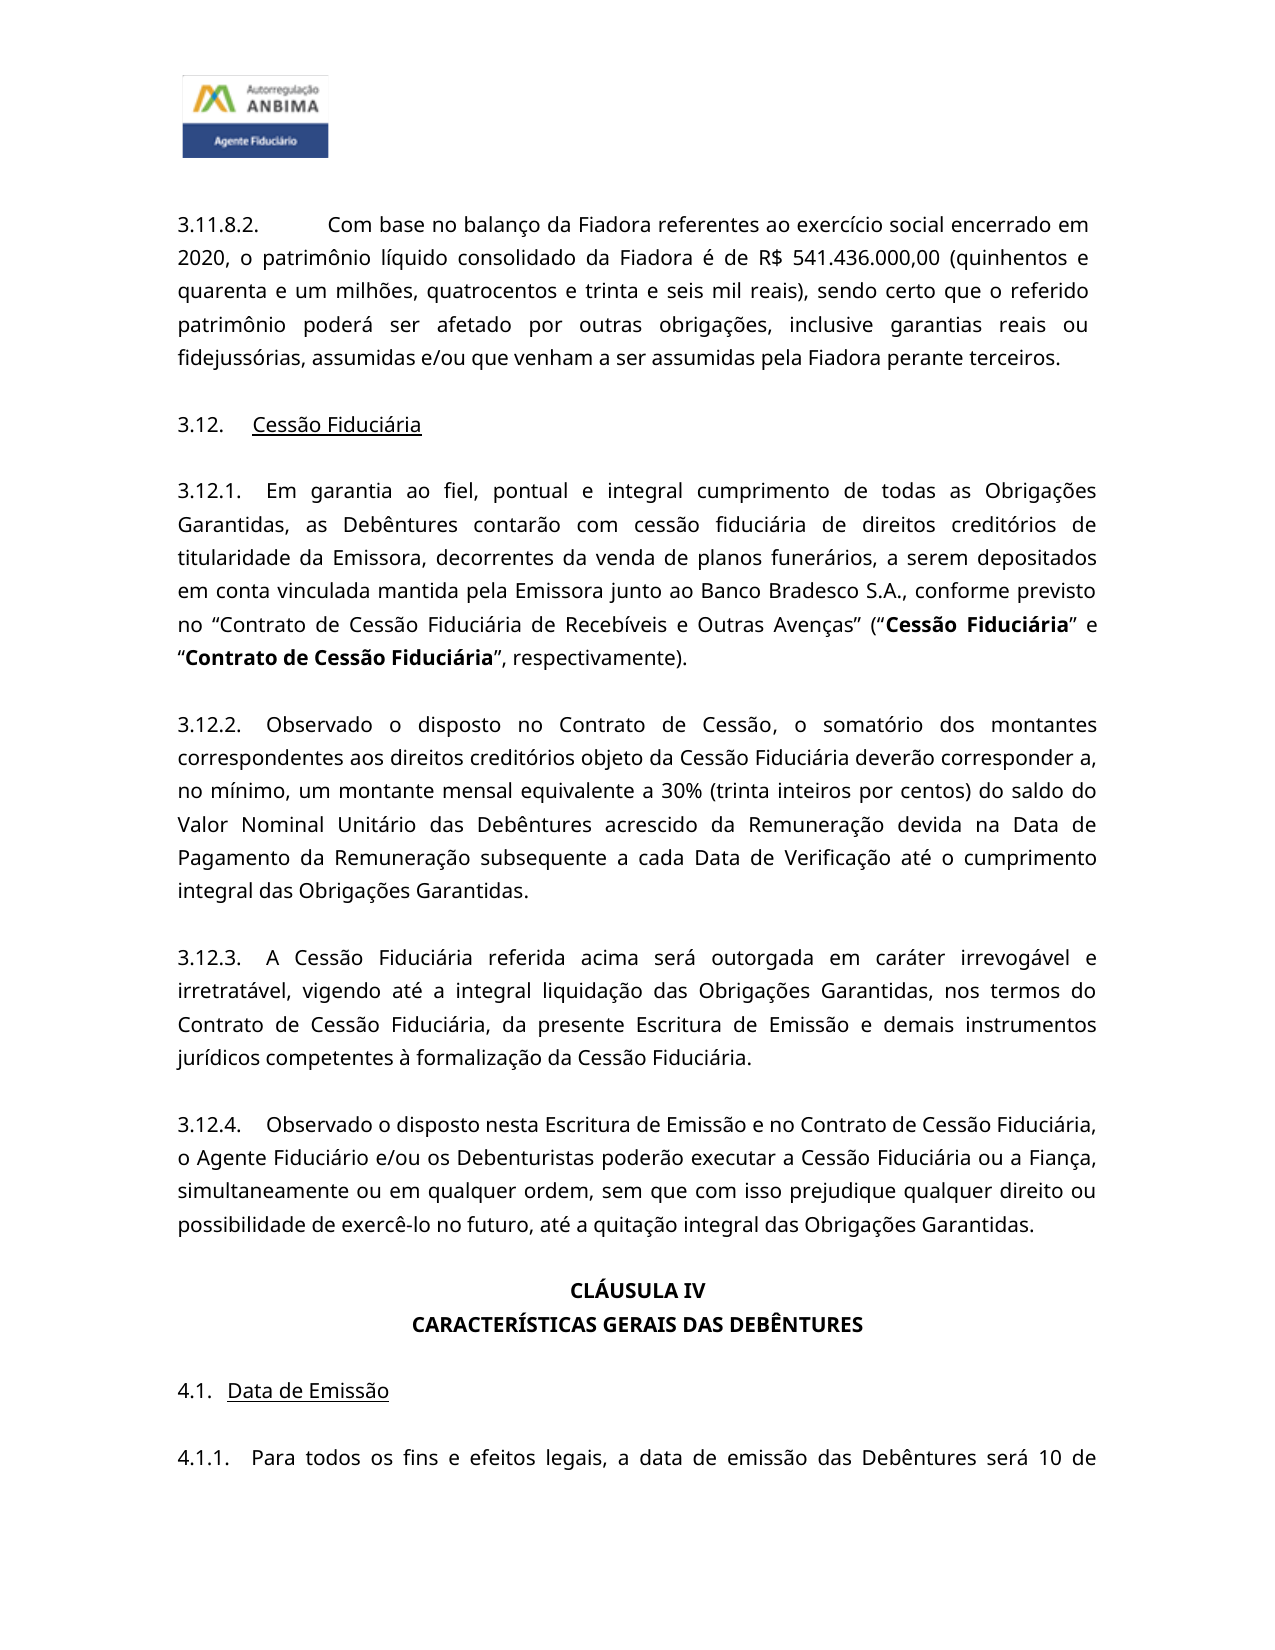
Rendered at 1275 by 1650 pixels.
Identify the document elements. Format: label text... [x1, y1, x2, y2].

list Data de Emissão [177, 1372, 1098, 1406]
list Cessão Fiduciária [177, 406, 1098, 439]
picture [181, 75, 328, 157]
list Observado o disposto no Contrato de Cessão, o somatório dos montantes correspondentes aos direitos creditórios objeto da Cessão Fiduciária deverão corresponder a, no mínimo, um montante mensal equivalente a 30% (trinta inteiros por centos) do saldo do Valor Nominal Unitário das Debêntures acrescido da Remuneração devida na Data de Pagamento da Remuneração subsequente a cada Data de Verificação até o cumprimento integral das Obrigações Garantidas. [177, 706, 1098, 906]
list Para todos os fins e efeitos legais, a data de emissão das Debêntures será 10 de dezembro de 2021 (“Data de Emissão”). [177, 1439, 1098, 1472]
list Em garantia ao fiel, pontual e integral cumprimento de todas as Obrigações Garantidas, as Debêntures contarão com cessão fiduciária de direitos creditórios de titularidade da Emissora, decorrentes da venda de planos funerários, a serem depositados em conta vinculada mantida pela Emissora junto ao Banco Bradesco S.A., conforme previsto no “Contrato de Cessão Fiduciária de Recebíveis e Outras Avenças” (“Cessão Fiduciária” e “Contrato de Cessão Fiduciária”, respectivamente). [177, 472, 1098, 672]
list CARACTERÍSTICAS GERAIS DAS DEBÊNTURES [177, 1306, 1098, 1339]
list Com base no balanço da Fiadora referentes ao exercício social encerrado em 2020, o patrimônio líquido consolidado da Fiadora é de R$ 541.436.000,00 (quinhentos e quarenta e um milhões, quatrocentos e trinta e seis mil reais), sendo certo que o referido patrimônio poderá ser afetado por outras obrigações, inclusive garantias reais ou fidejussórias, assumidas e/ou que venham a ser assumidas pela Fiadora perante terceiros. [177, 206, 1090, 372]
text CLÁUSULA IV [177, 1272, 1098, 1306]
list A Cessão Fiduciária referida acima será outorgada em caráter irrevogável e irretratável, vigendo até a integral liquidação das Obrigações Garantidas, nos termos do Contrato de Cessão Fiduciária, da presente Escritura de Emissão e demais instrumentos jurídicos competentes à formalização da Cessão Fiduciária. [177, 939, 1098, 1072]
list Observado o disposto nesta Escritura de Emissão e no Contrato de Cessão Fiduciária, o Agente Fiduciário e/ou os Debenturistas poderão executar a Cessão Fiduciária ou a Fiança, simultaneamente ou em qualquer ordem, sem que com isso prejudique qualquer direito ou possibilidade de exercê-lo no futuro, até a quitação integral das Obrigações Garantidas. [177, 1106, 1098, 1239]
